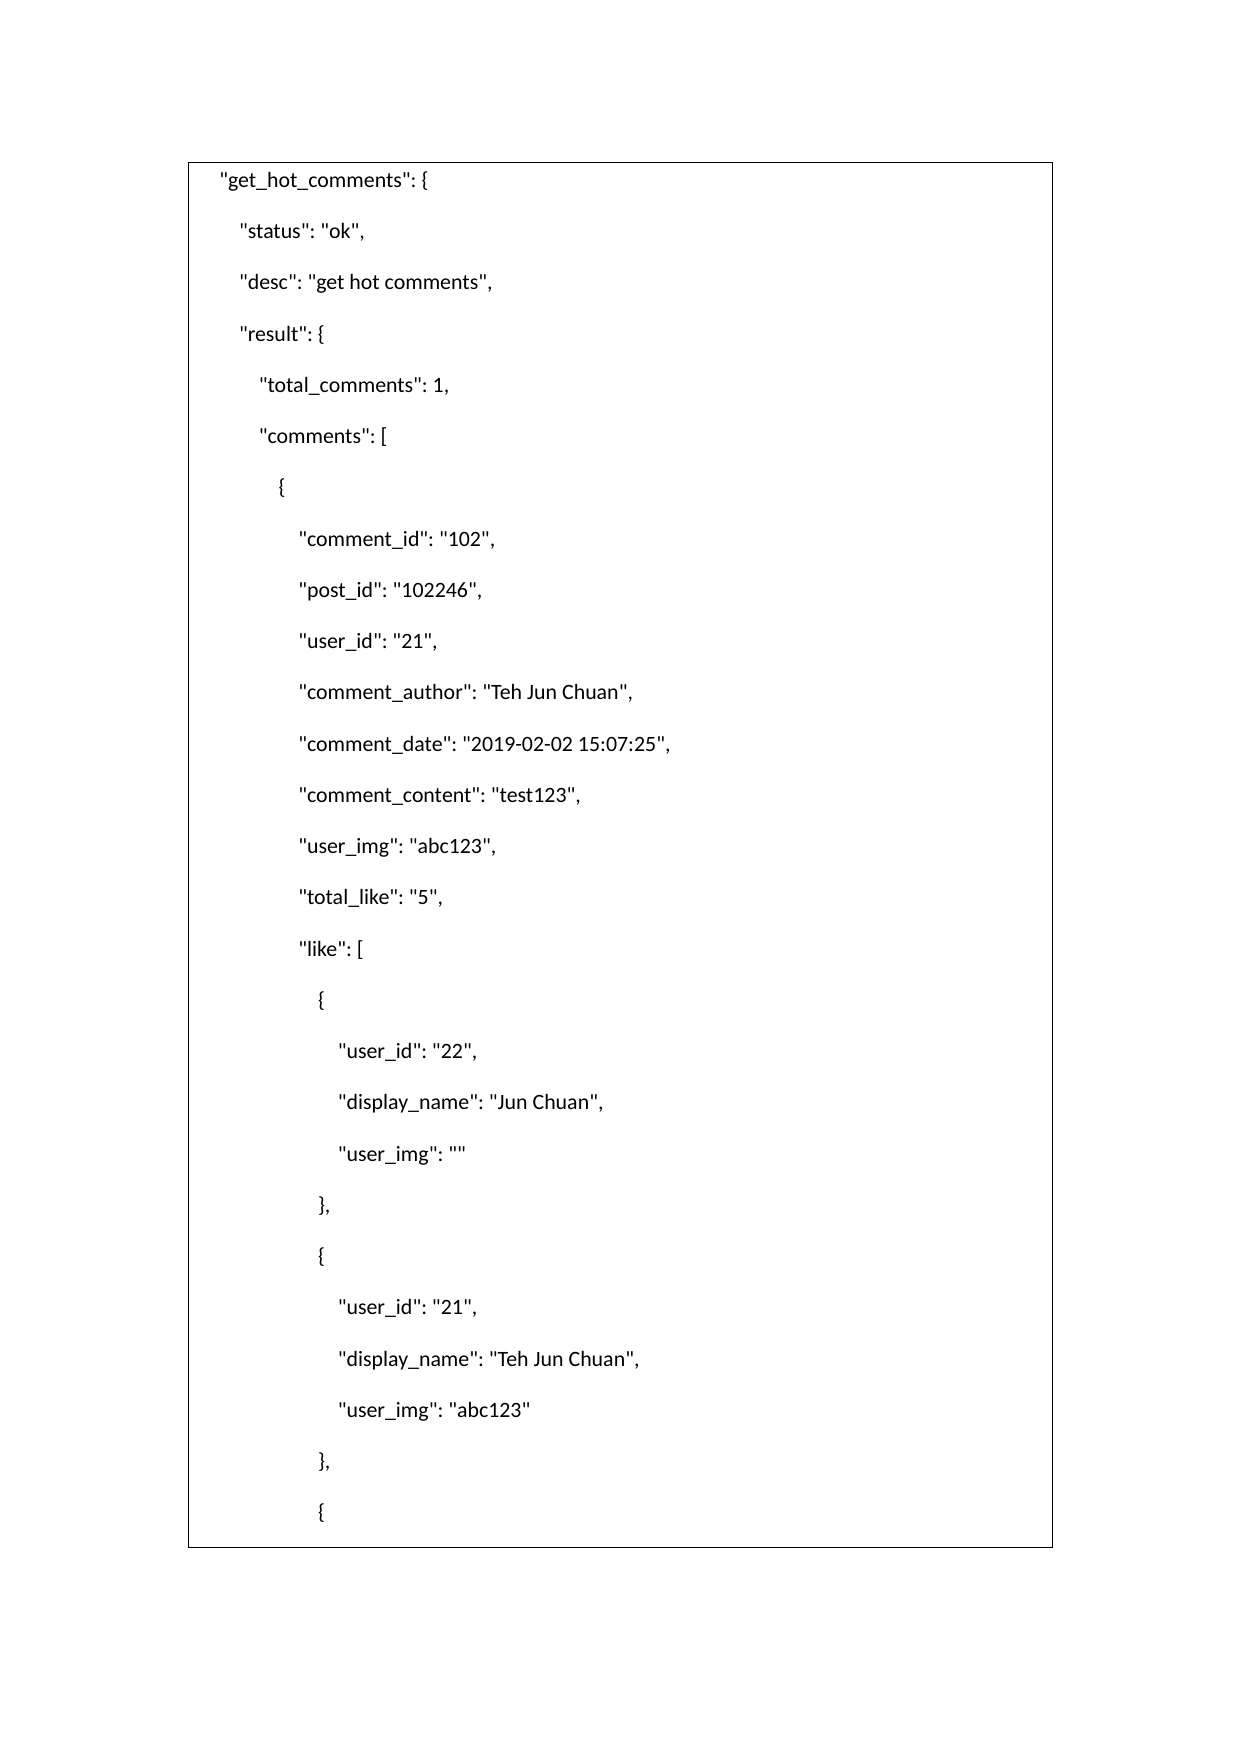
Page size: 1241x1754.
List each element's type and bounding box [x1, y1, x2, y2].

table_cell [189, 163, 1052, 1547]
